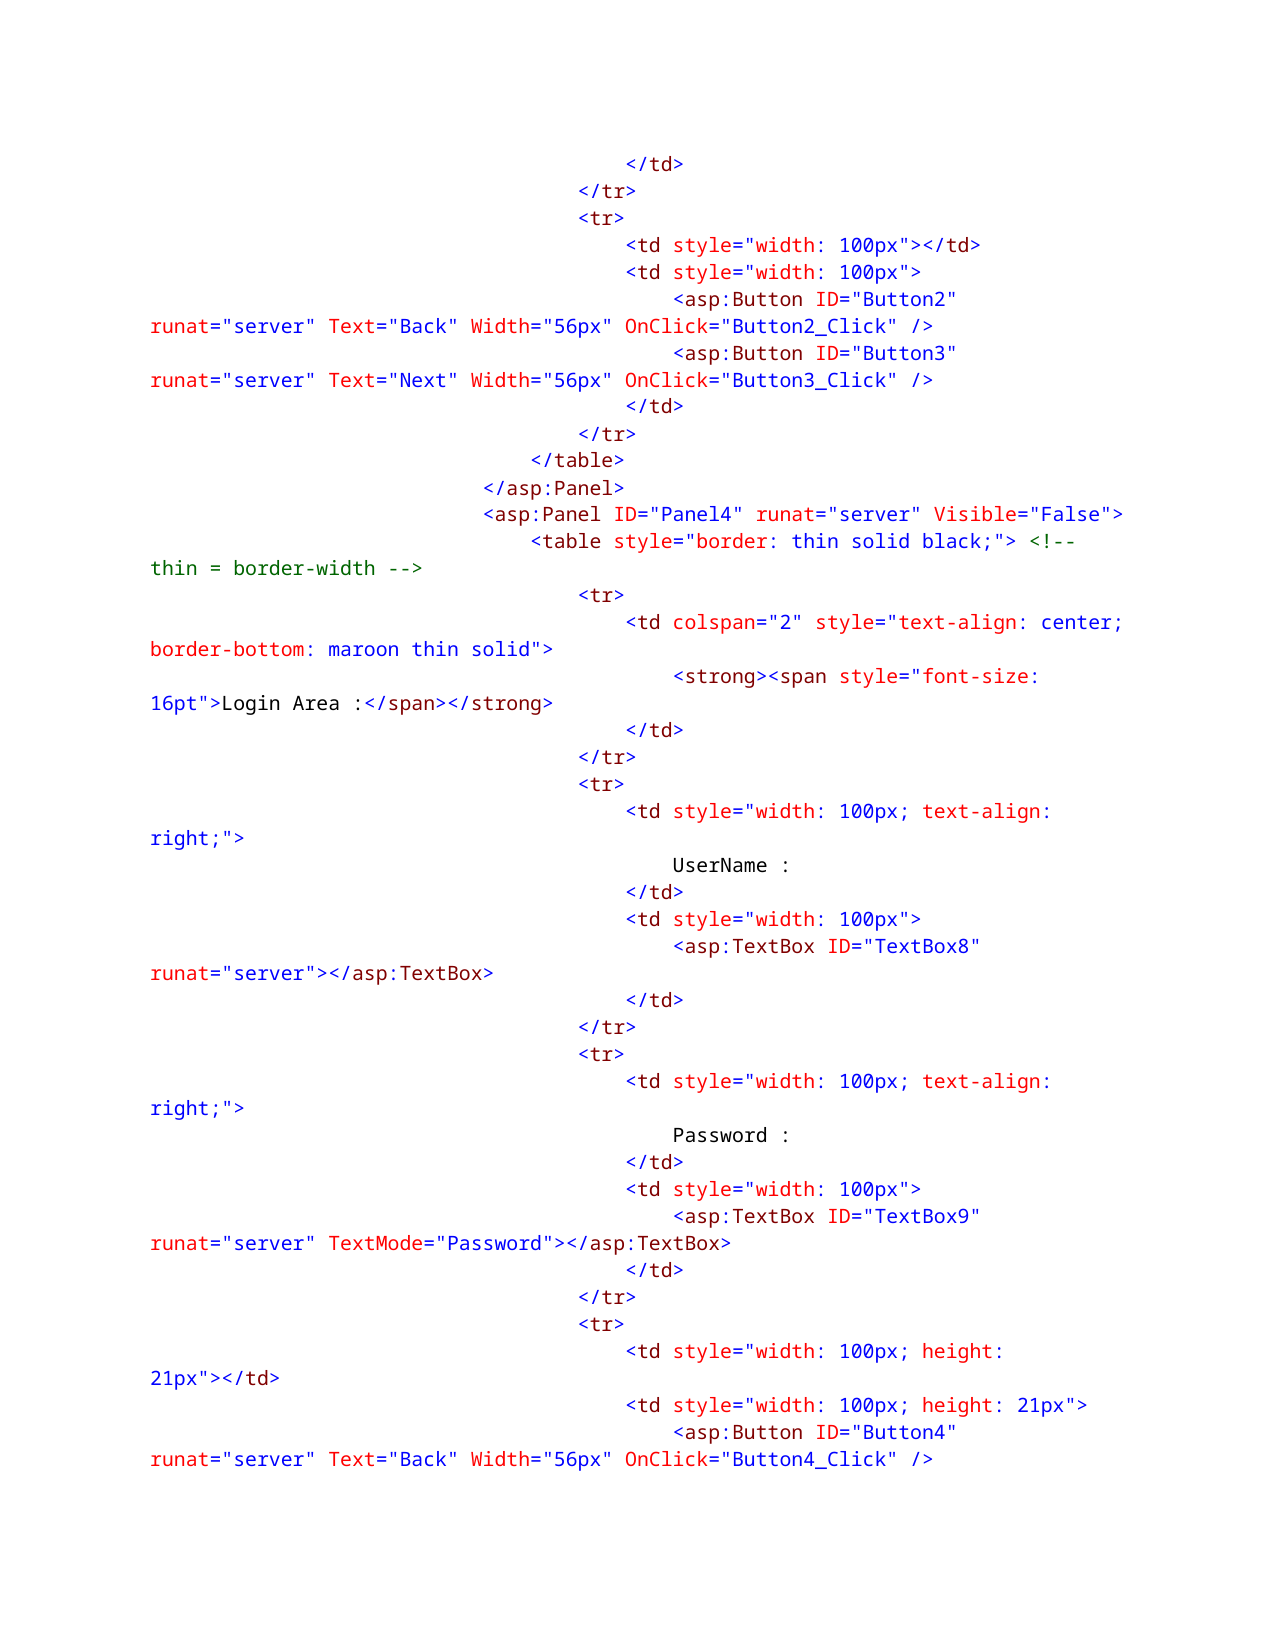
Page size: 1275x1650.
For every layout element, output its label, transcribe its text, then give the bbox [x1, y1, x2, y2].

text </tr> [150, 1283, 1125, 1310]
text Password : [150, 1121, 1125, 1148]
text <tr> [150, 1310, 1125, 1337]
text </td> [150, 1256, 1125, 1283]
text </tr> [150, 1013, 1125, 1040]
text <asp:Panel ID="Panel4" runat="server" Visible="False"> [150, 501, 1125, 528]
text <asp:Button ID="Button3" runat="server" Text="Next" Width="56px" OnClick="Button3_Click" /> [150, 339, 1125, 393]
text </asp:Panel> [150, 474, 1125, 501]
text <tr> [150, 582, 1125, 609]
text </tr> [150, 420, 1125, 447]
text <td style="width: 100px"> [150, 905, 1125, 932]
text </td> [150, 986, 1125, 1013]
text </tr> [150, 743, 1125, 771]
text </table> [150, 447, 1125, 474]
text <td style="width: 100px"> [150, 258, 1125, 285]
text <table style="border: thin solid black;"> <!-- thin = border-width --> [150, 528, 1125, 582]
text </tr> [150, 177, 1125, 204]
text <td style="width: 100px"> [150, 1175, 1125, 1202]
text </td> [150, 878, 1125, 905]
text <strong><span style="font-size: 16pt">Login Area :</span></strong> [150, 663, 1125, 717]
text </td> [150, 1148, 1125, 1175]
text <tr> [150, 1040, 1125, 1067]
text </td> [150, 150, 1125, 177]
text <td style="width: 100px; height: 21px"></td> [150, 1337, 1125, 1391]
text <td style="width: 100px; height: 21px"> [150, 1391, 1125, 1418]
text <td style="width: 100px; text-align: right;"> [150, 1067, 1125, 1121]
text <asp:Button ID="Button4" runat="server" Text="Back" Width="56px" OnClick="Button4_Click" /> [150, 1418, 1125, 1472]
text <asp:TextBox ID="TextBox9" runat="server" TextMode="Password"></asp:TextBox> [150, 1202, 1125, 1256]
text <td style="width: 100px; text-align: right;"> [150, 797, 1125, 851]
text <tr> [150, 771, 1125, 797]
text <asp:TextBox ID="TextBox8" runat="server"></asp:TextBox> [150, 932, 1125, 986]
text </td> [150, 717, 1125, 743]
text <td style="width: 100px"></td> [150, 231, 1125, 258]
text <tr> [150, 204, 1125, 231]
text </td> [150, 393, 1125, 420]
text <asp:Button ID="Button2" runat="server" Text="Back" Width="56px" OnClick="Button2_Click" /> [150, 285, 1125, 339]
text <td colspan="2" style="text-align: center; border-bottom: maroon thin solid"> [150, 609, 1125, 663]
text UserName : [150, 851, 1125, 878]
